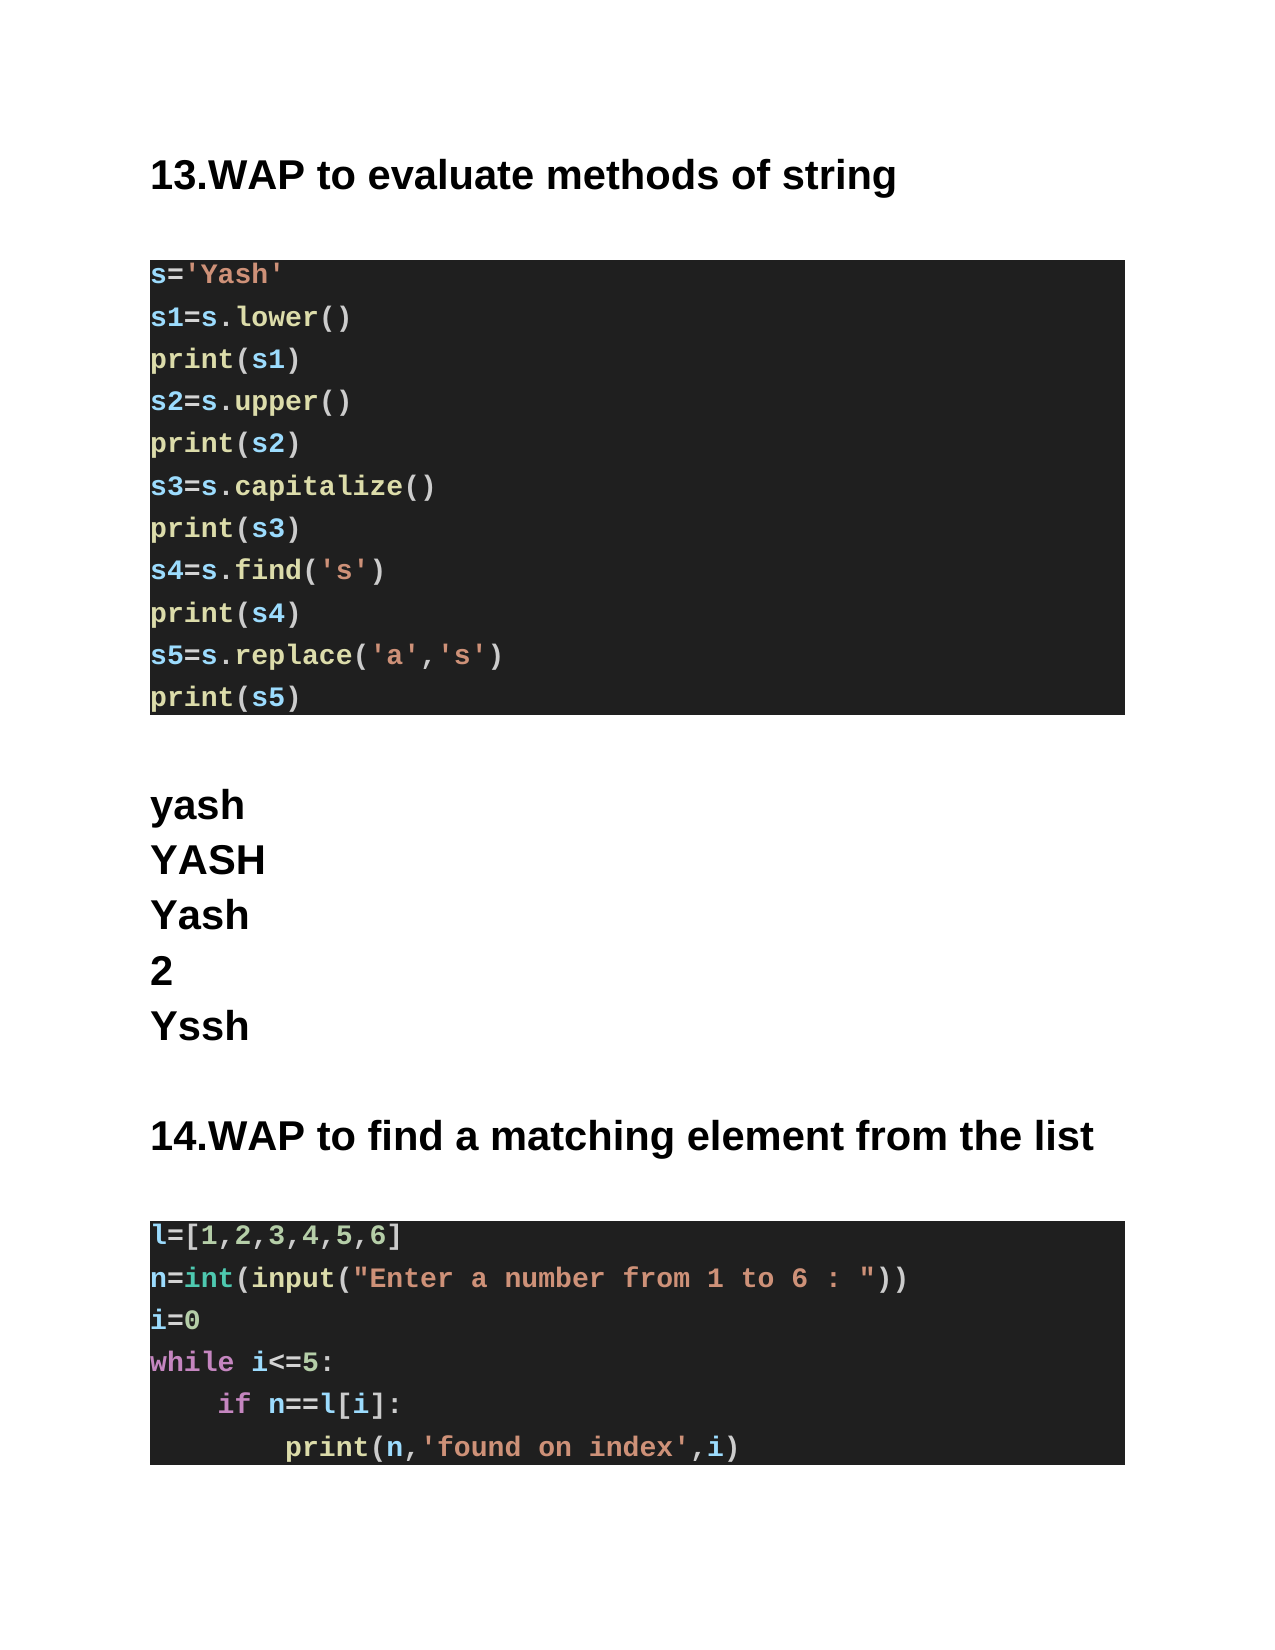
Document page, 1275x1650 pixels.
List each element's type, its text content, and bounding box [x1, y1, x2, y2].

text 2 [150, 946, 1125, 994]
text s3=s.capitalize() [150, 472, 1125, 503]
text i=0 [150, 1306, 1125, 1338]
text print(s5) [150, 683, 1125, 715]
text s2=s.upper() [150, 387, 1125, 419]
text s5=s.replace('a','s') [150, 641, 1125, 673]
text s1=s.lower() [150, 302, 1125, 334]
text print(s4) [150, 598, 1125, 630]
text n=int(input("Enter a number from 1 to 6 : ")) [150, 1264, 1125, 1296]
text if n==l[i]: [150, 1391, 1125, 1422]
text while i<=5: [150, 1348, 1125, 1380]
text YASH [150, 836, 1125, 883]
text print(s2) [150, 429, 1125, 461]
text 13.WAP to evaluate methods of string [150, 150, 1125, 198]
text print(n,'found on index',i) [150, 1433, 1125, 1465]
text print(s3) [150, 514, 1125, 546]
text s4=s.find('s') [150, 556, 1125, 588]
text Yssh [150, 1001, 1125, 1049]
text s='Yash' [150, 260, 1125, 292]
text 14.WAP to find a matching element from the list [150, 1111, 1125, 1159]
text l=[1,2,3,4,5,6] [150, 1221, 1125, 1253]
text print(s1) [150, 345, 1125, 377]
text Yash [150, 891, 1125, 939]
text yash [150, 781, 1125, 828]
